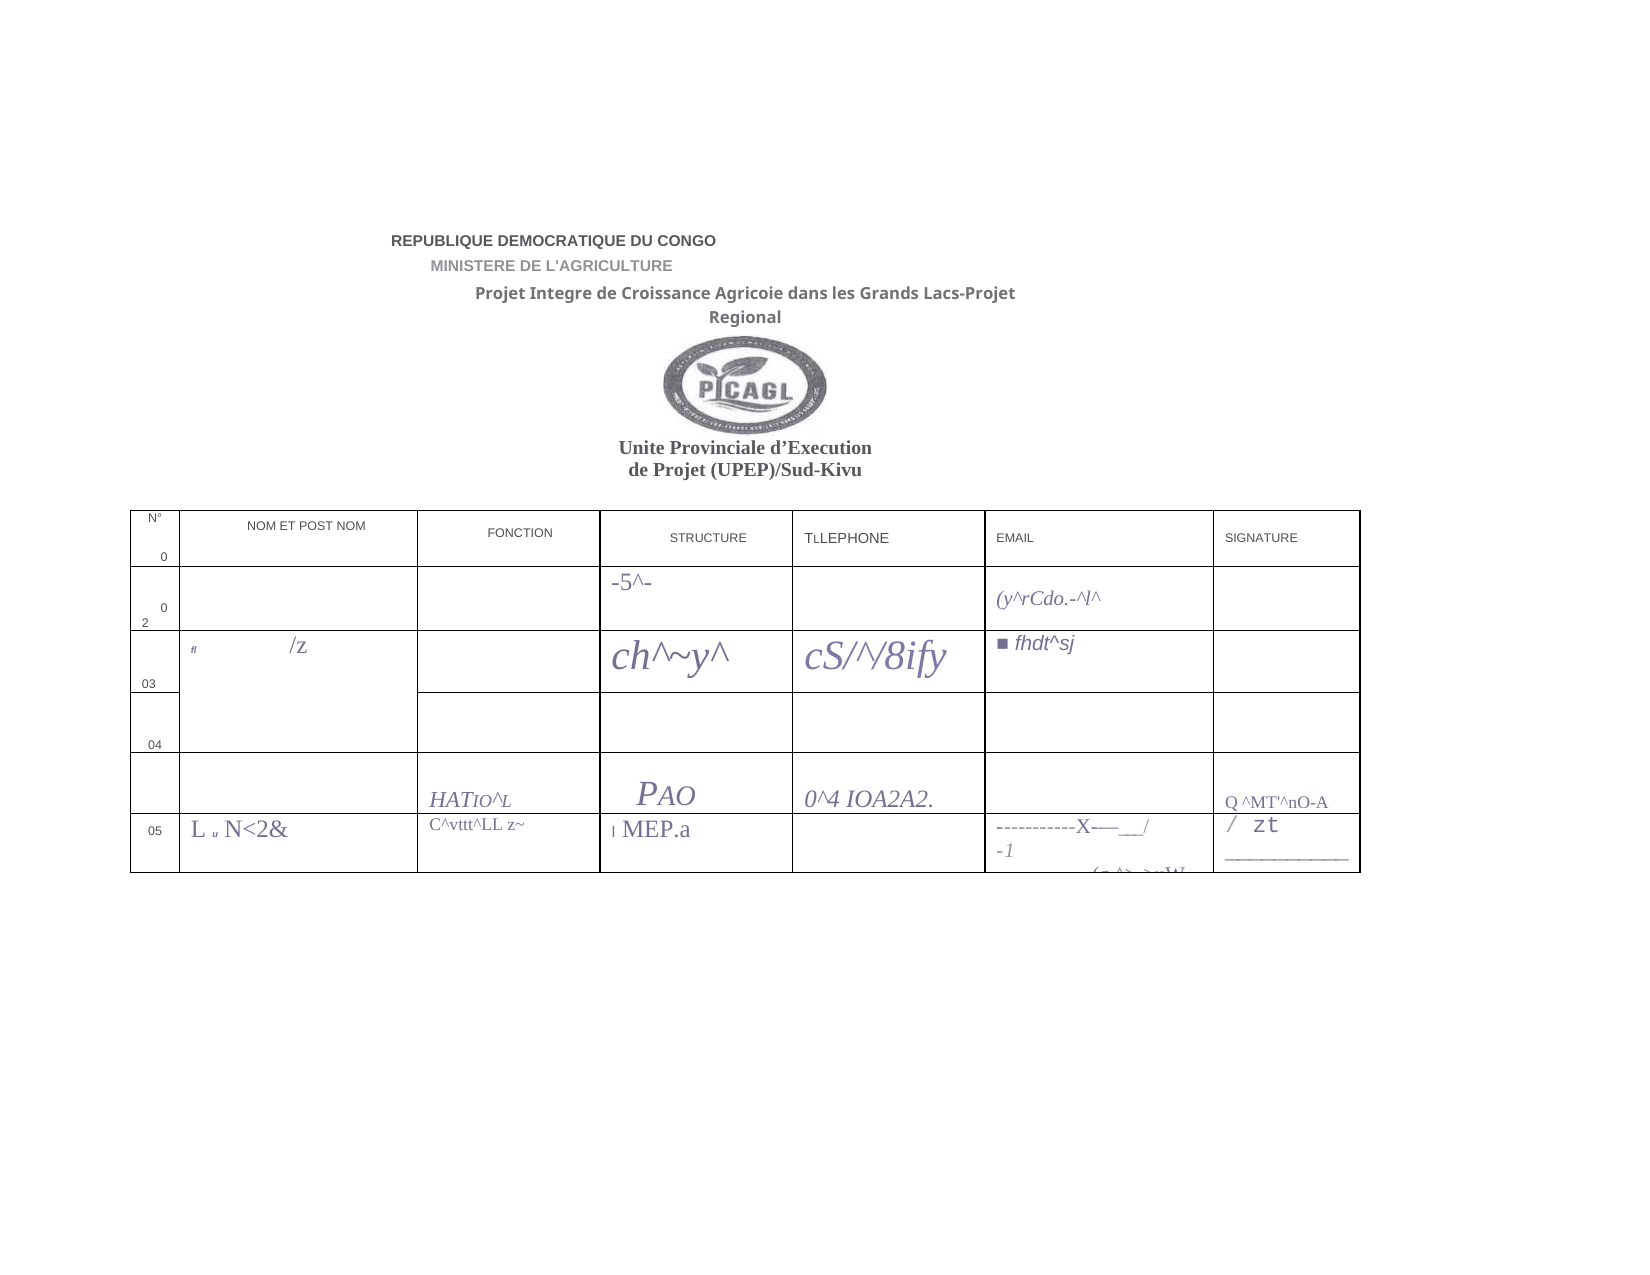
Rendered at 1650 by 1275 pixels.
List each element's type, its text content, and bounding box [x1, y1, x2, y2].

table_header EMAIL [986, 511, 1213, 566]
table_cell [418, 567, 599, 629]
text MINISTERE DE L'AGRICULTURE [430, 257, 1360, 275]
table_header SIGNATURE [1214, 511, 1359, 566]
table_header FONCTION [418, 511, 599, 566]
table_cell 04 [131, 693, 179, 752]
table_cell cS/^/8ify [793, 631, 984, 692]
table_header STRUCTURE [601, 511, 792, 566]
table_cell fl /z [180, 631, 417, 752]
table_cell Q ^MT'^nO-A [1214, 753, 1359, 813]
table_cell ch^~y^ [601, 631, 792, 692]
table_cell 0^4 IOA2A2. [793, 753, 984, 813]
table_cell L u N<2& [180, 814, 417, 872]
table_cell [1214, 567, 1359, 629]
table_cell HATio^l [418, 753, 599, 813]
table_cell C^vttt^LL z~ [418, 814, 599, 872]
table_header NOM ET POST NOM [180, 511, 417, 566]
table_cell [793, 693, 984, 752]
table_cell [793, 567, 984, 629]
table_cell [986, 693, 1213, 752]
table_cell X-— / 1 (g ^>->uW- cP [986, 814, 1213, 872]
table_cell [418, 693, 599, 752]
picture [663, 335, 828, 436]
table_cell ■ fhdt^sj [986, 631, 1213, 692]
table_cell 03 [131, 631, 179, 692]
table_header N° 01 [131, 511, 179, 566]
table_cell 02 [131, 567, 179, 629]
table_cell [180, 567, 417, 629]
table_cell [601, 693, 792, 752]
table_cell -5^- [601, 567, 792, 629]
table_cell [131, 753, 179, 813]
table_cell i MEP.a [601, 814, 792, 872]
text Unite Provinciale d’Execution de Projet (UPEP)/Sud-Kivu [130, 436, 1360, 481]
table_cell [1214, 693, 1359, 752]
table_cell [986, 753, 1213, 813]
table_header TlLEPHONE [793, 511, 984, 566]
table_cell / zt [1214, 814, 1359, 872]
text Projet Integre de Croissance Agricoie dans les Grands Lacs-Projet Regional [130, 282, 1360, 328]
table_cell [418, 631, 599, 692]
table_cell Pao [601, 753, 792, 813]
table_cell [180, 753, 417, 813]
text REPUBLIQUE DEMOCRATIQUE DU CONGO [391, 232, 1360, 250]
table_cell 05 [131, 814, 179, 872]
table_cell (y^rCdo.-^l^ [986, 567, 1213, 629]
table_cell [1214, 631, 1359, 692]
table_cell [793, 814, 984, 872]
